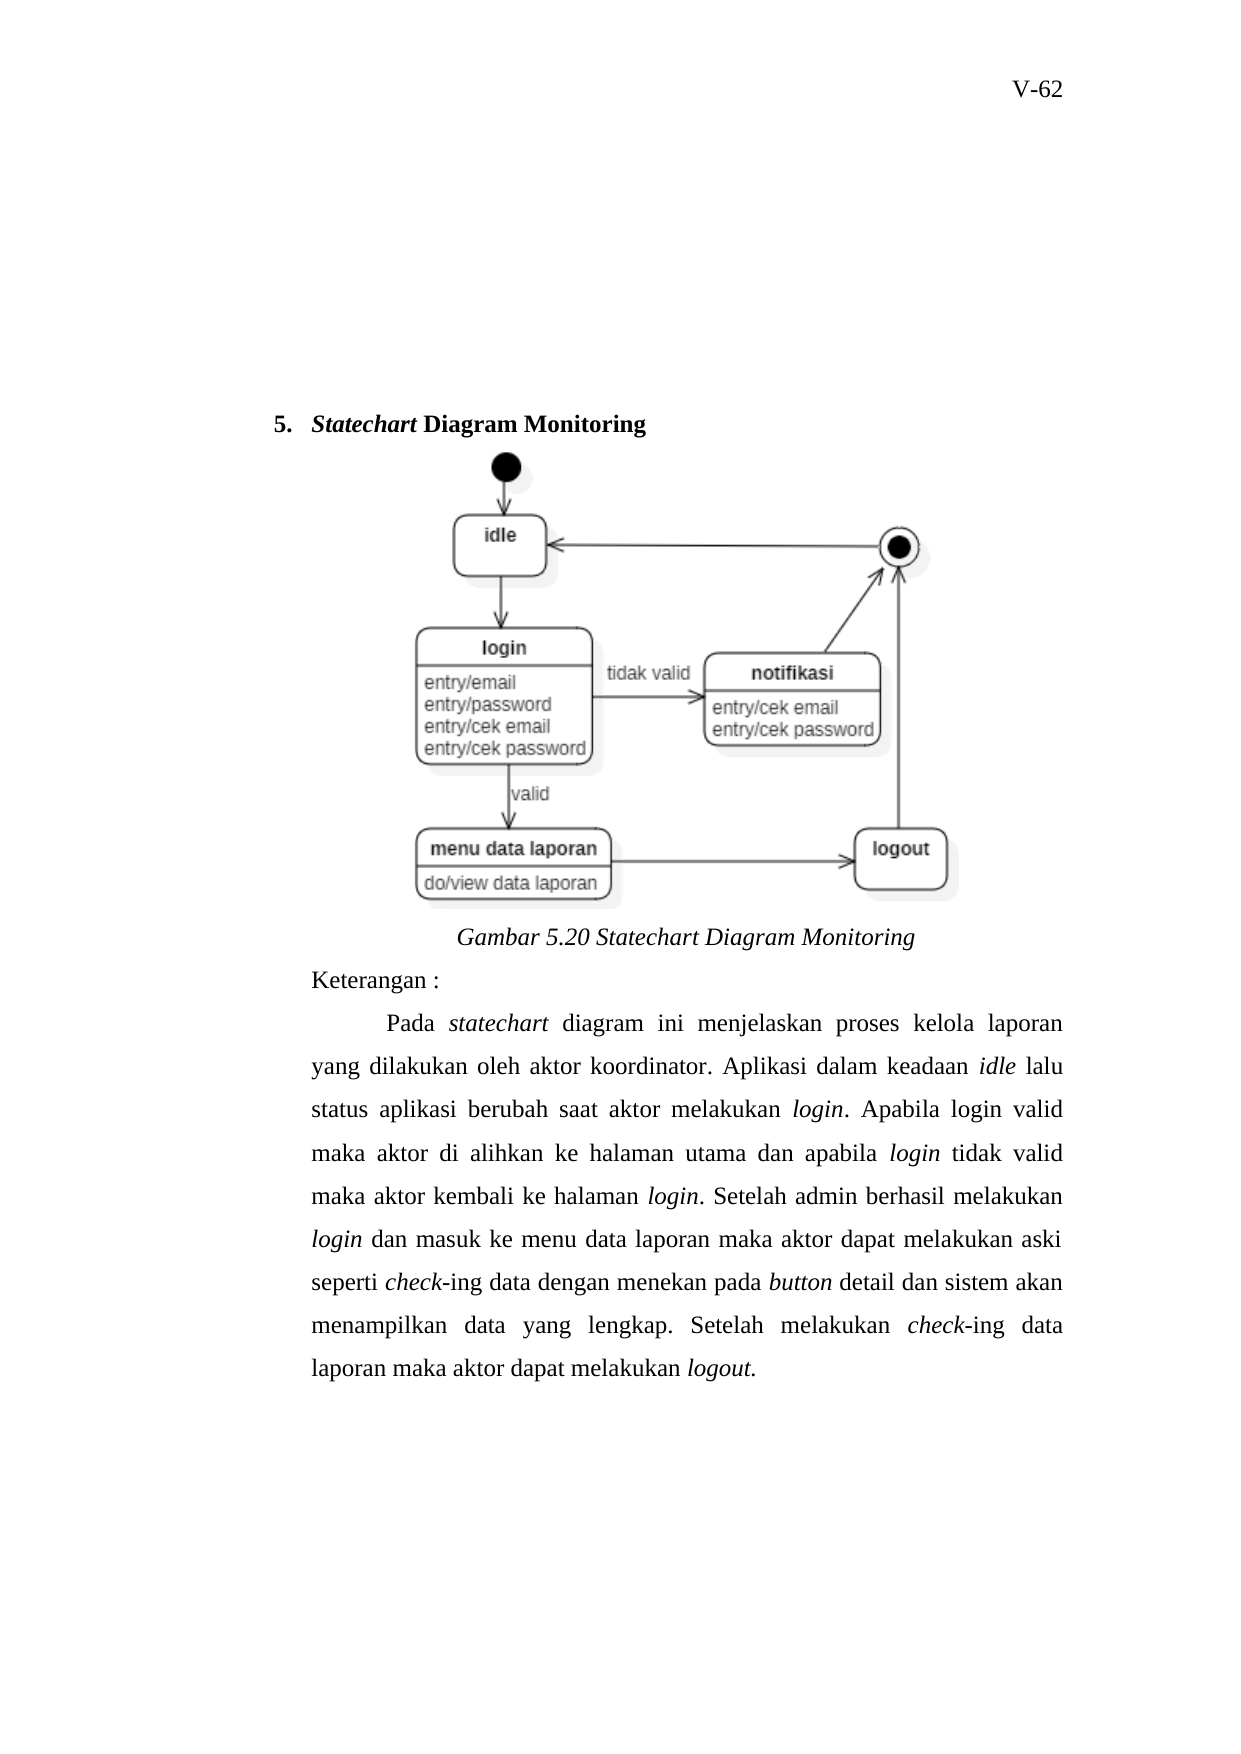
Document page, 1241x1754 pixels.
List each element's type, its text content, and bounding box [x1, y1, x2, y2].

list Keterangan : [311, 965, 1063, 994]
list Gambar 5.20 Statechart Diagram Monitoring [311, 922, 1063, 951]
list Pada statechart diagram ini menjelaskan proses kelola laporan yang dilakukan oleh aktor koordinator. Aplikasi dalam keadaan idle lalu status aplikasi berubah saat aktor melakukan login. Apabila login valid maka aktor di alihkan ke halaman utama dan apabila login tidak valid maka aktor kembali ke halaman login. Setelah admin berhasil melakukan login dan masuk ke menu data laporan maka aktor dapat melakukan aski seperti check-ing data dengan menekan pada button detail dan sistem akan menampilkan data yang lengkap. Setelah melakukan check-ing data laporan maka aktor dapat melakukan logout. [311, 1008, 1063, 1382]
list Statechart Diagram Monitoring [274, 409, 1063, 437]
picture [414, 451, 960, 909]
